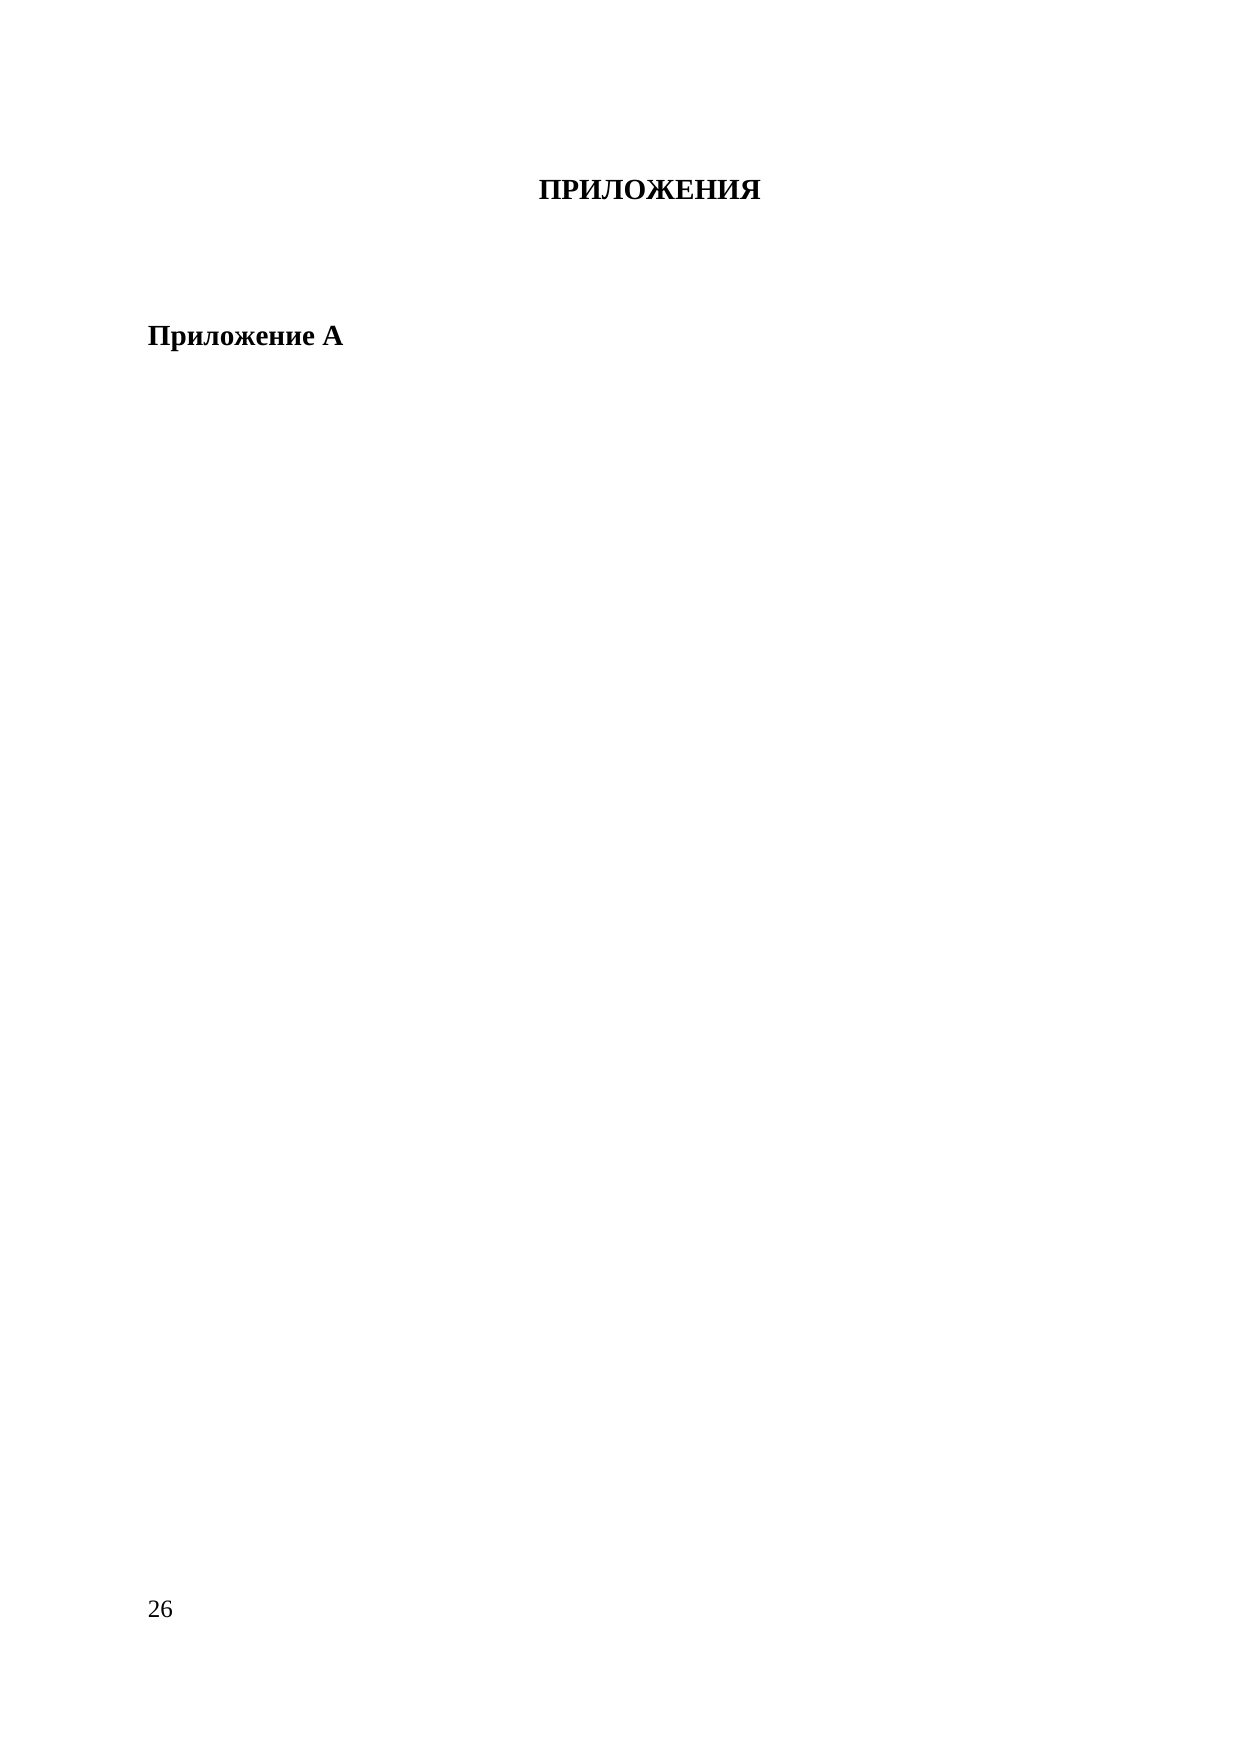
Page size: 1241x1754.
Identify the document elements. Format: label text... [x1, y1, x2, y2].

subtitle Приложение А [148, 318, 1152, 351]
subtitle ПРИЛОЖЕНИЯ [148, 172, 1152, 205]
